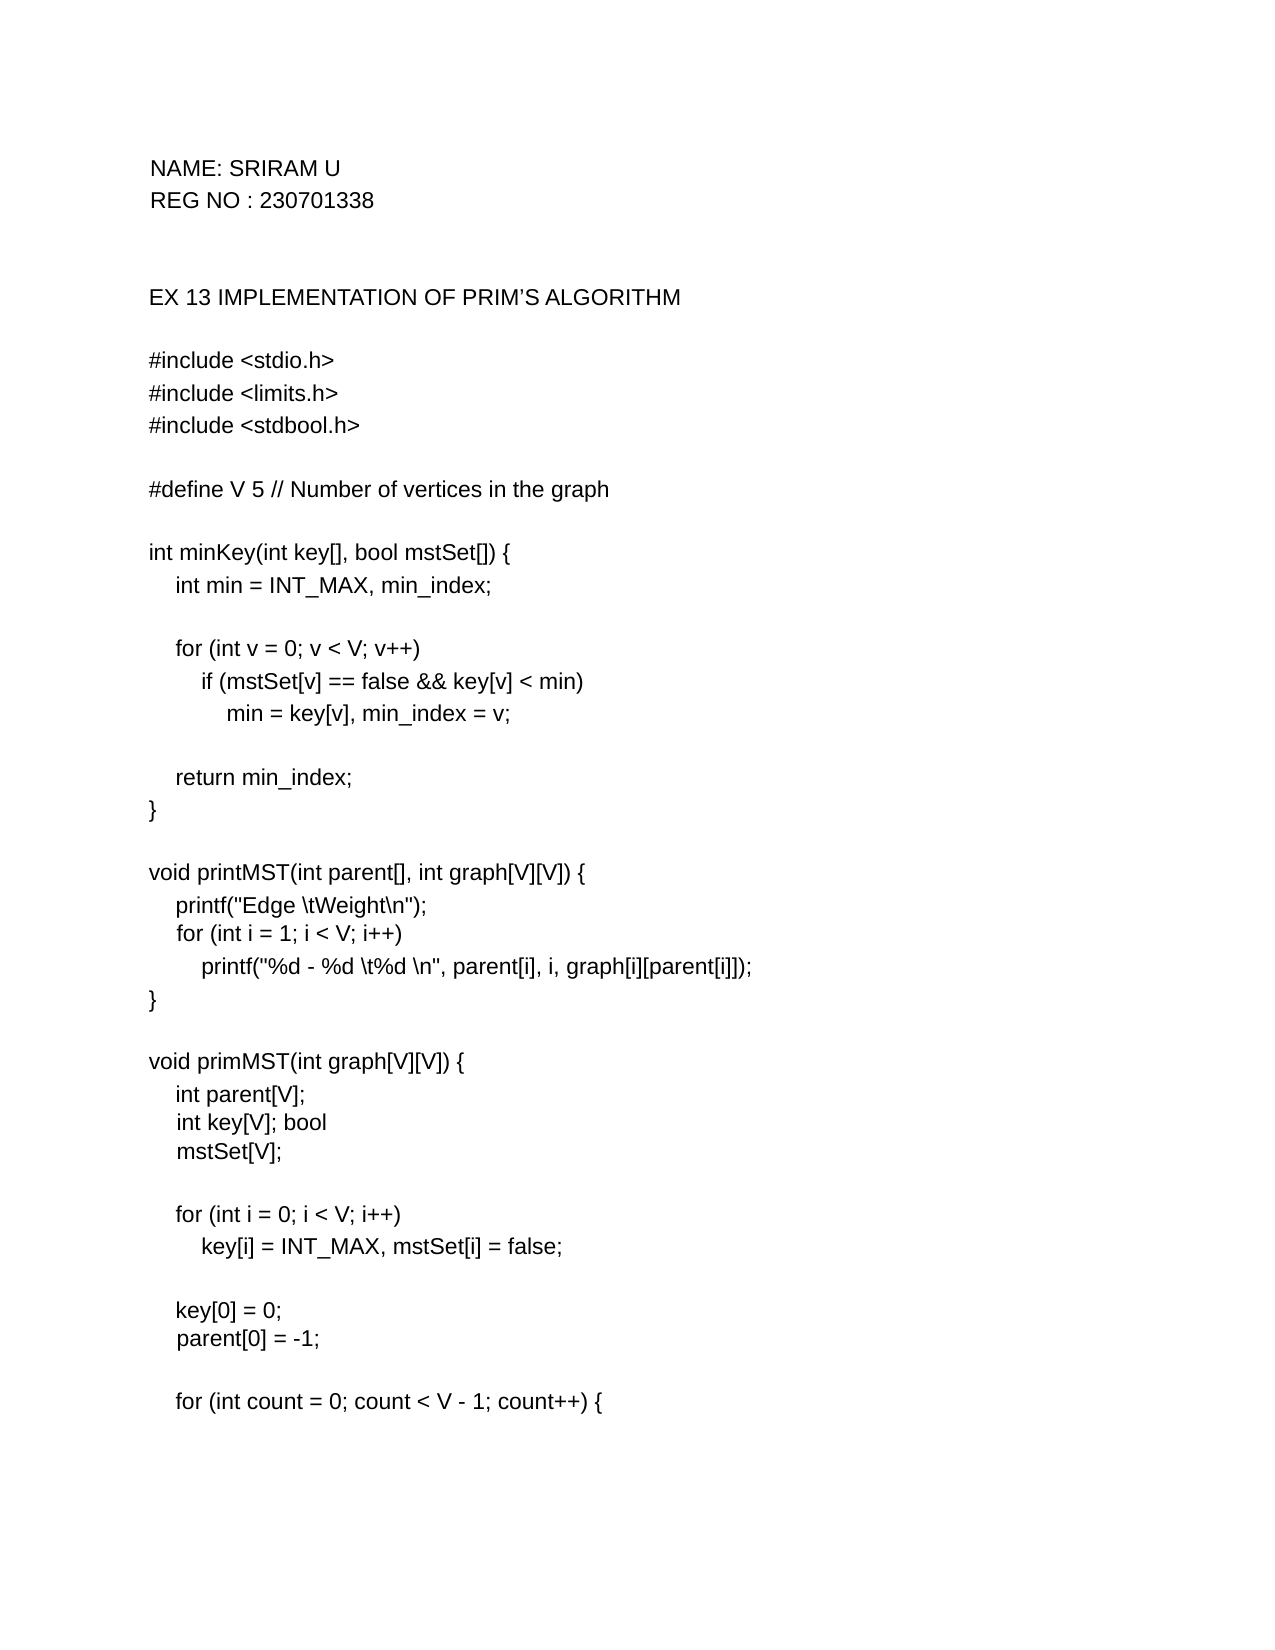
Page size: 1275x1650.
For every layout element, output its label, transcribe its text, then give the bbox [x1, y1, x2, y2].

text #include <stdio.h> [148, 347, 832, 373]
text #include <limits.h> [148, 379, 832, 406]
text NAME: SRIRAM U [150, 155, 832, 181]
text for (int count = 0; count < V - 1; count++) { [175, 1388, 832, 1414]
text #define V 5 // Number of vertices in the graph [148, 476, 832, 502]
text printf("%d - %d \t%d \n", parent[i], i, graph[i][parent[i]]); [201, 953, 832, 979]
text int minKey(int key[], bool mstSet[]) { [148, 539, 832, 565]
text void primMST(int graph[V][V]) { [148, 1048, 832, 1074]
text void printMST(int parent[], int graph[V][V]) { [148, 859, 832, 885]
text return min_index; [175, 764, 832, 790]
text REG NO : 230701338 [150, 187, 832, 214]
text key[i] = INT_MAX, mstSet[i] = false; [201, 1233, 832, 1259]
text for (int v = 0; v < V; v++) [175, 635, 832, 661]
text #include <stdbool.h> [148, 412, 832, 439]
text int min = INT_MAX, min_index; [175, 572, 832, 598]
text EX 13 IMPLEMENTATION OF PRIM’S ALGORITHM [148, 283, 832, 310]
text for (int i = 0; i < V; i++) [175, 1201, 832, 1227]
text key[0] = 0; parent[0] = -1; [175, 1297, 372, 1351]
text min = key[v], min_index = v; [226, 700, 832, 727]
text } [148, 986, 832, 1012]
text if (mstSet[v] == false && key[v] < min) [201, 668, 832, 694]
text printf("Edge \tWeight\n"); for (int i = 1; i < V; i++) [175, 892, 453, 947]
text int parent[V]; int key[V]; bool mstSet[V]; [175, 1081, 331, 1164]
text } [148, 796, 832, 823]
